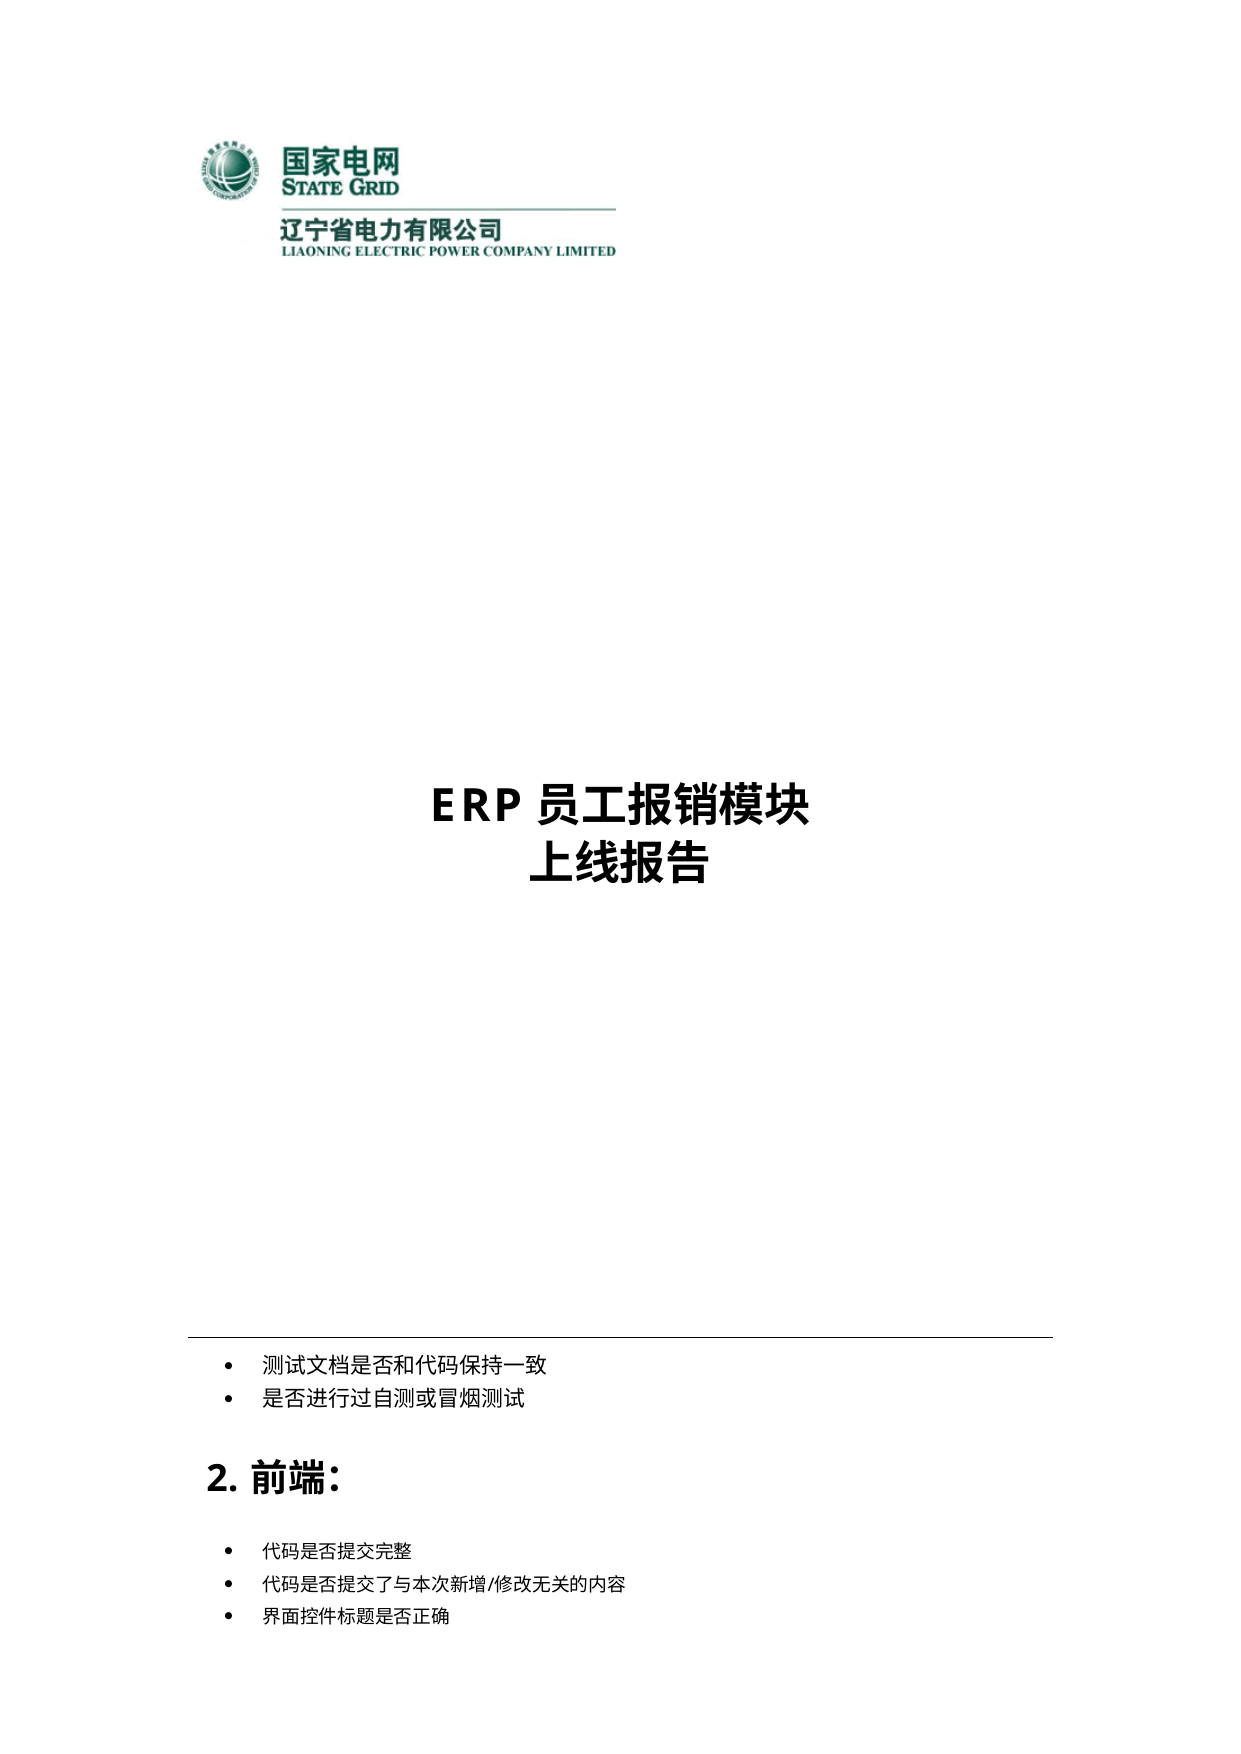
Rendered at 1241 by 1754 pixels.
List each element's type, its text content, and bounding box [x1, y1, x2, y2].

subtitle 前端： [206, 1442, 1053, 1507]
list 测试文档是否和代码保持一致 [225, 1348, 1053, 1381]
list 是否进行过自测或冒烟测试 [225, 1381, 1053, 1413]
list 界面控件标题是否正确 [225, 1599, 1053, 1632]
list 代码是否提交完整 [225, 1534, 1053, 1567]
list 代码是否提交了与本次新增/修改无关的内容 [225, 1567, 1053, 1599]
